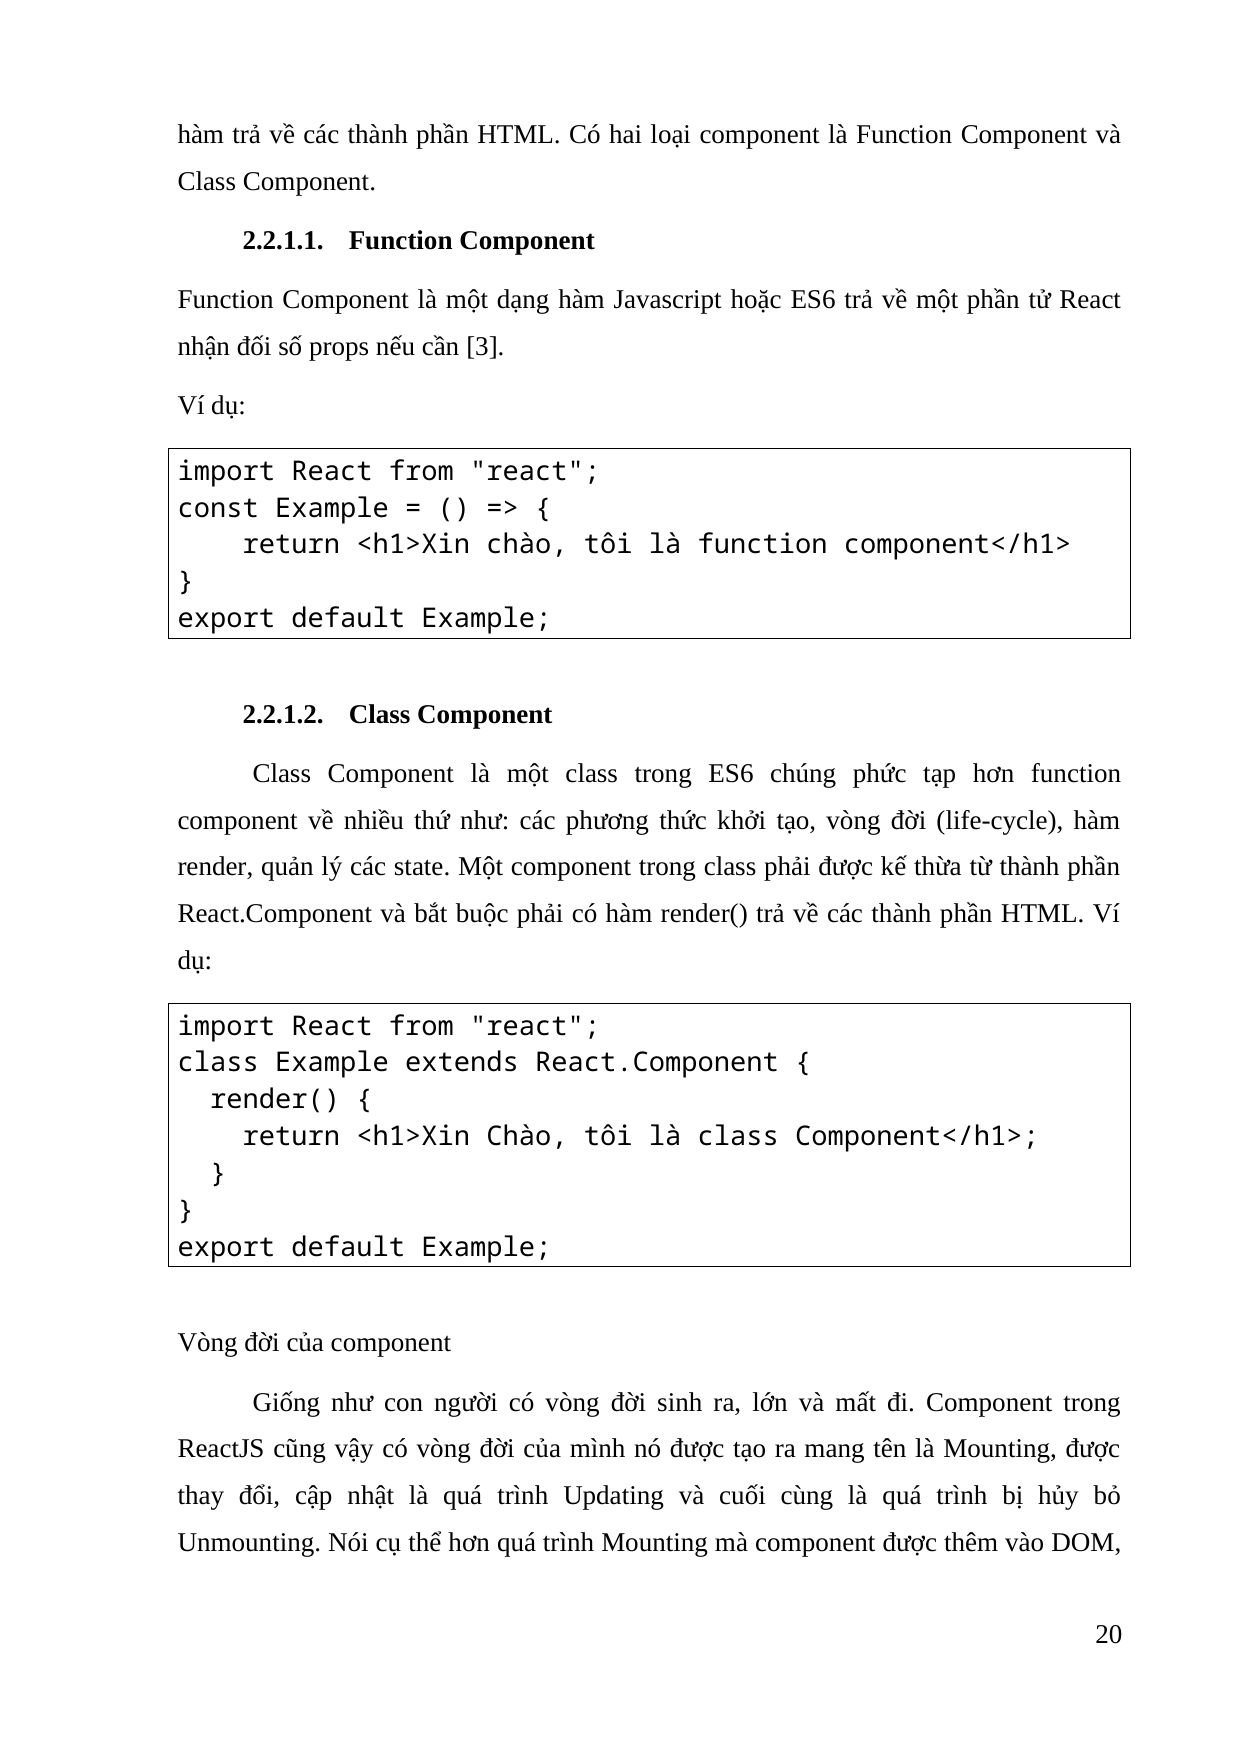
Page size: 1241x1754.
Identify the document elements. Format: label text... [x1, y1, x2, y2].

subtitle Class Component [242, 698, 1122, 729]
text return <h1>Xin chào, tôi là function component</h1> [177, 525, 1122, 562]
text Class Component là một class trong ES6 chúng phức tạp hơn function component về nhiều thứ như: các phương thức khởi tạo, vòng đời (life-cycle), hàm render, quản lý các state. Một component trong class phải được kế thừa từ thành phần React.Component và bắt buộc phải có hàm render() trả về các thành phần HTML. Ví dụ: [177, 757, 1122, 975]
subtitle Function Component [242, 224, 1122, 255]
text return <h1>Xin Chào, tôi là class Component</h1>; [177, 1117, 1122, 1153]
text const Example = () => { [177, 488, 1122, 525]
subtitle Vòng đời của component [177, 1326, 1122, 1358]
text export default Example; [169, 1224, 1130, 1266]
text } [177, 562, 1122, 596]
text } [177, 1190, 1122, 1224]
text Function Component là một dạng hàm Javascript hoặc ES6 trả về một phần tử React nhận đối số props nếu cần [3]. [177, 283, 1122, 361]
text import React from "react"; [169, 1004, 1130, 1043]
text class Example extends React.Component { [177, 1043, 1122, 1080]
text export default Example; [169, 596, 1130, 638]
text } [177, 1153, 1122, 1190]
text render() { [177, 1080, 1122, 1117]
text import React from "react"; [169, 449, 1130, 488]
text Ví dụ: [177, 389, 1122, 420]
